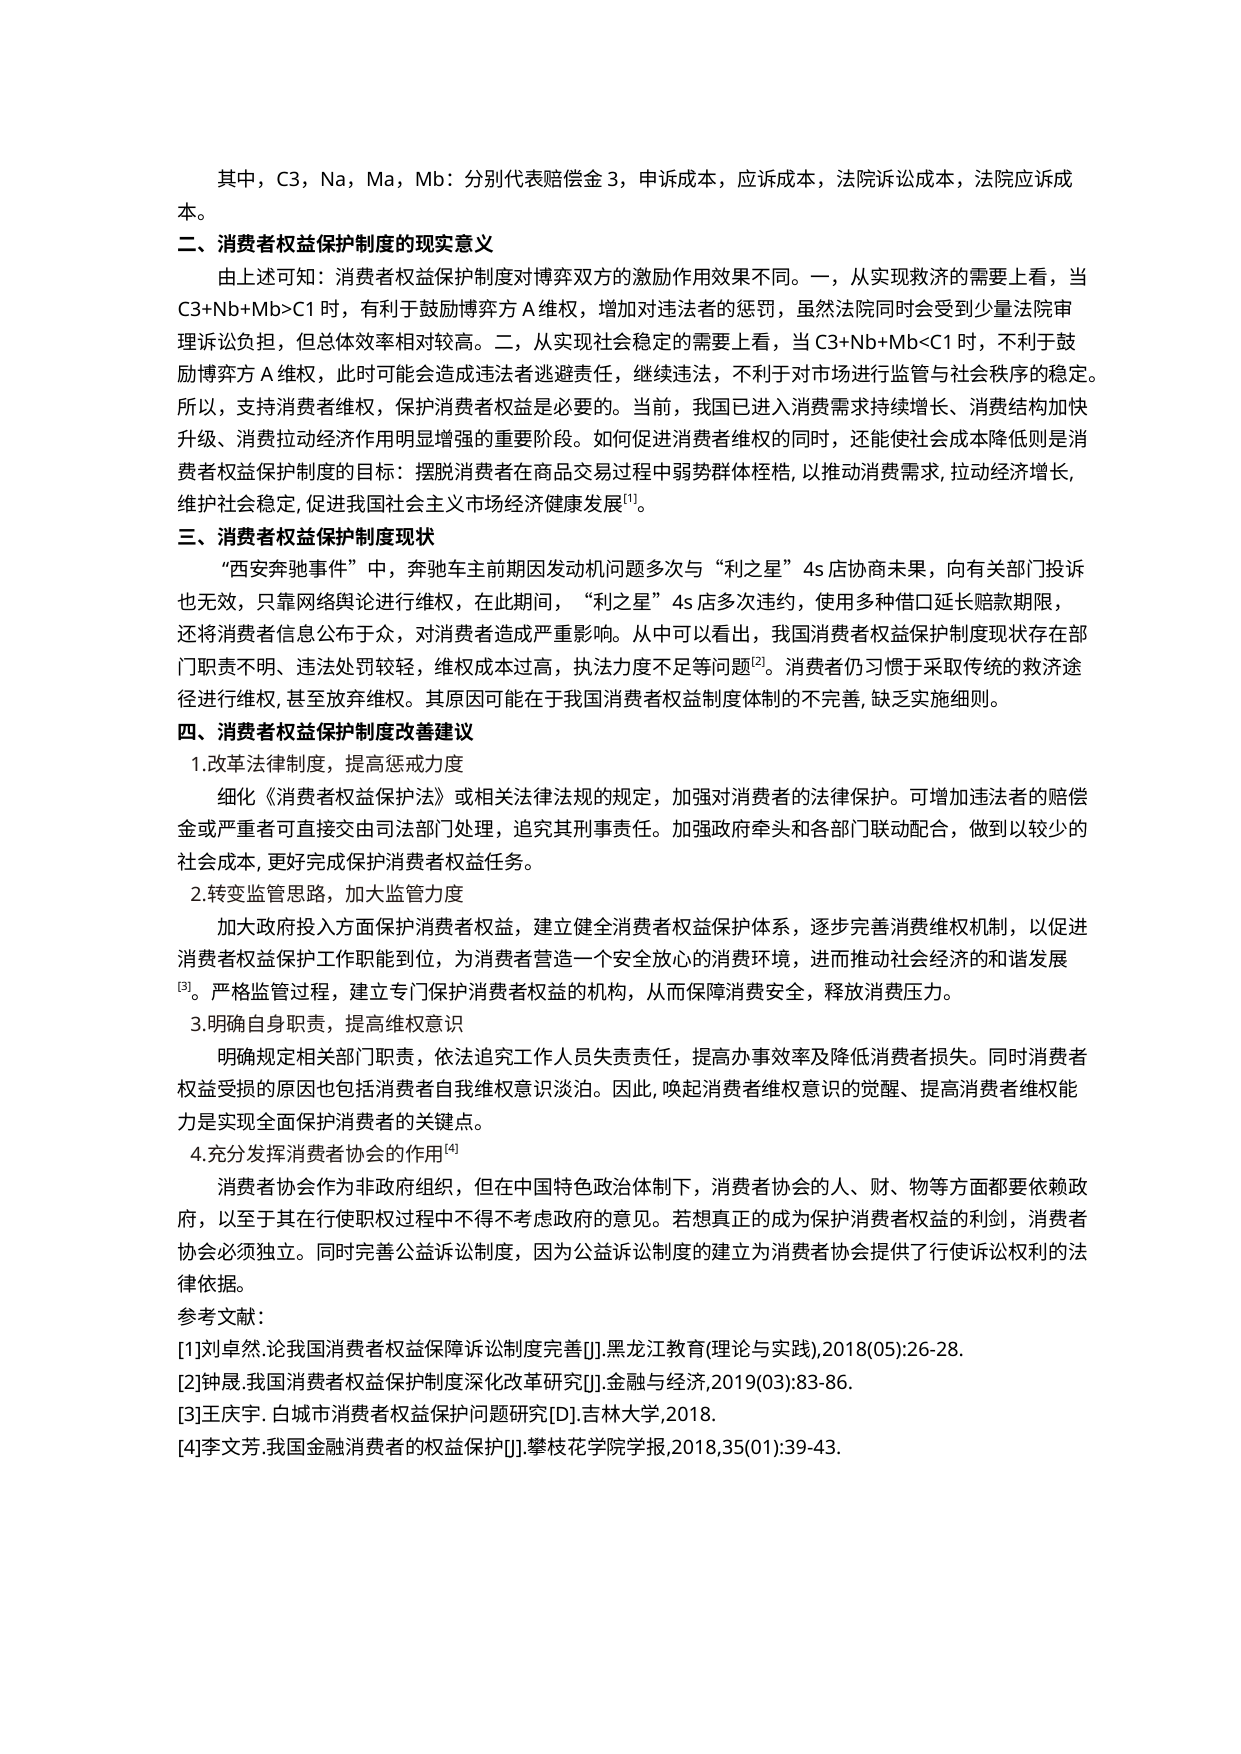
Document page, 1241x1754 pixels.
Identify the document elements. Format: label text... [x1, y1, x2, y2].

text 明确规定相关部门职责，依法追究工作人员失责责任，提高办事效率及降低消费者损失。同时消费者权益受损的原因也包括消费者自我维权意识淡泊。因此, 唤起消费者维权意识的觉醒、提高消费者维权能力是实现全面保护消费者的关键点。 [177, 1039, 1092, 1137]
text 参考文献： [177, 1299, 1092, 1332]
text 三、消费者权益保护制度现状 [177, 519, 1092, 552]
text 3.明确自身职责，提高维权意识 [177, 1007, 1092, 1039]
text [2]钟晟.我国消费者权益保护制度深化改革研究[J].金融与经济,2019(03):83-86. [177, 1364, 1092, 1397]
text 消费者协会作为非政府组织，但在中国特色政治体制下，消费者协会的人、财、物等方面都要依赖政府，以至于其在行使职权过程中不得不考虑政府的意见。若想真正的成为保护消费者权益的利剑，消费者协会必须独立。同时完善公益诉讼制度，因为公益诉讼制度的建立为消费者协会提供了行使诉讼权利的法律依据。 [177, 1169, 1092, 1299]
list [4]李文芳.我国金融消费者的权益保护[J].攀枝花学院学报,2018,35(01):39-43. [177, 1429, 1092, 1462]
list 其中，C3，Na，Ma，Mb：分别代表赔偿金3，申诉成本，应诉成本，法院诉讼成本，法院应诉成本。 [177, 162, 1092, 227]
list [3]王庆宇. 白城市消费者权益保护问题研究[D].吉林大学,2018. [177, 1397, 1092, 1429]
text 四、消费者权益保护制度改善建议 [177, 714, 1092, 747]
text 4.充分发挥消费者协会的作用[4] [177, 1137, 1092, 1169]
list 由上述可知：消费者权益保护制度对博弈双方的激励作用效果不同。一，从实现救济的需要上看，当C3+Nb+Mb>C1时，有利于鼓励博弈方A维权，增加对违法者的惩罚，虽然法院同时会受到少量法院审理诉讼负担，但总体效率相对较高。二，从实现社会稳定的需要上看，当C3+Nb+Mb<C1时，不利于鼓励博弈方A维权，此时可能会造成违法者逃避责任，继续违法，不利于对市场进行监管与社会秩序的稳定。所以，支持消费者维权，保护消费者权益是必要的。当前，我国已进入消费需求持续增长、消费结构加快升级、消费拉动经济作用明显增强的重要阶段。如何促进消费者维权的同时，还能使社会成本降低则是消费者权益保护制度的目标：摆脱消费者在商品交易过程中弱势群体桎梏, 以推动消费需求, 拉动经济增长, 维护社会稳定, 促进我国社会主义市场经济健康发展[1]。 [177, 259, 1092, 519]
text 二、消费者权益保护制度的现实意义 [177, 227, 1092, 259]
list 细化《消费者权益保护法》或相关法律法规的规定，加强对消费者的法律保护。可增加违法者的赔偿金或严重者可直接交由司法部门处理，追究其刑事责任。加强政府牵头和各部门联动配合，做到以较少的社会成本, 更好完成保护消费者权益任务。 [177, 779, 1092, 877]
text 1.改革法律制度，提高惩戒力度 [177, 747, 1092, 779]
text [1]刘卓然.论我国消费者权益保障诉讼制度完善[J].黑龙江教育(理论与实践),2018(05):26-28. [177, 1332, 1092, 1364]
list 加大政府投入方面保护消费者权益，建立健全消费者权益保护体系，逐步完善消费维权机制，以促进消费者权益保护工作职能到位，为消费者营造一个安全放心的消费环境，进而推动社会经济的和谐发展[3]。严格监管过程，建立专门保护消费者权益的机构，从而保障消费安全，释放消费压力。 [177, 909, 1092, 1007]
text 2.转变监管思路，加大监管力度 [177, 877, 1092, 909]
list “西安奔驰事件”中，奔驰车主前期因发动机问题多次与“利之星”4s店协商未果，向有关部门投诉也无效，只靠网络舆论进行维权，在此期间，“利之星”4s店多次违约，使用多种借口延长赔款期限，还将消费者信息公布于众，对消费者造成严重影响。从中可以看出，我国消费者权益保护制度现状存在部门职责不明、违法处罚较轻，维权成本过高，执法力度不足等问题[2]。消费者仍习惯于采取传统的救济途径进行维权, 甚至放弃维权。其原因可能在于我国消费者权益制度体制的不完善, 缺乏实施细则。 [177, 552, 1092, 714]
